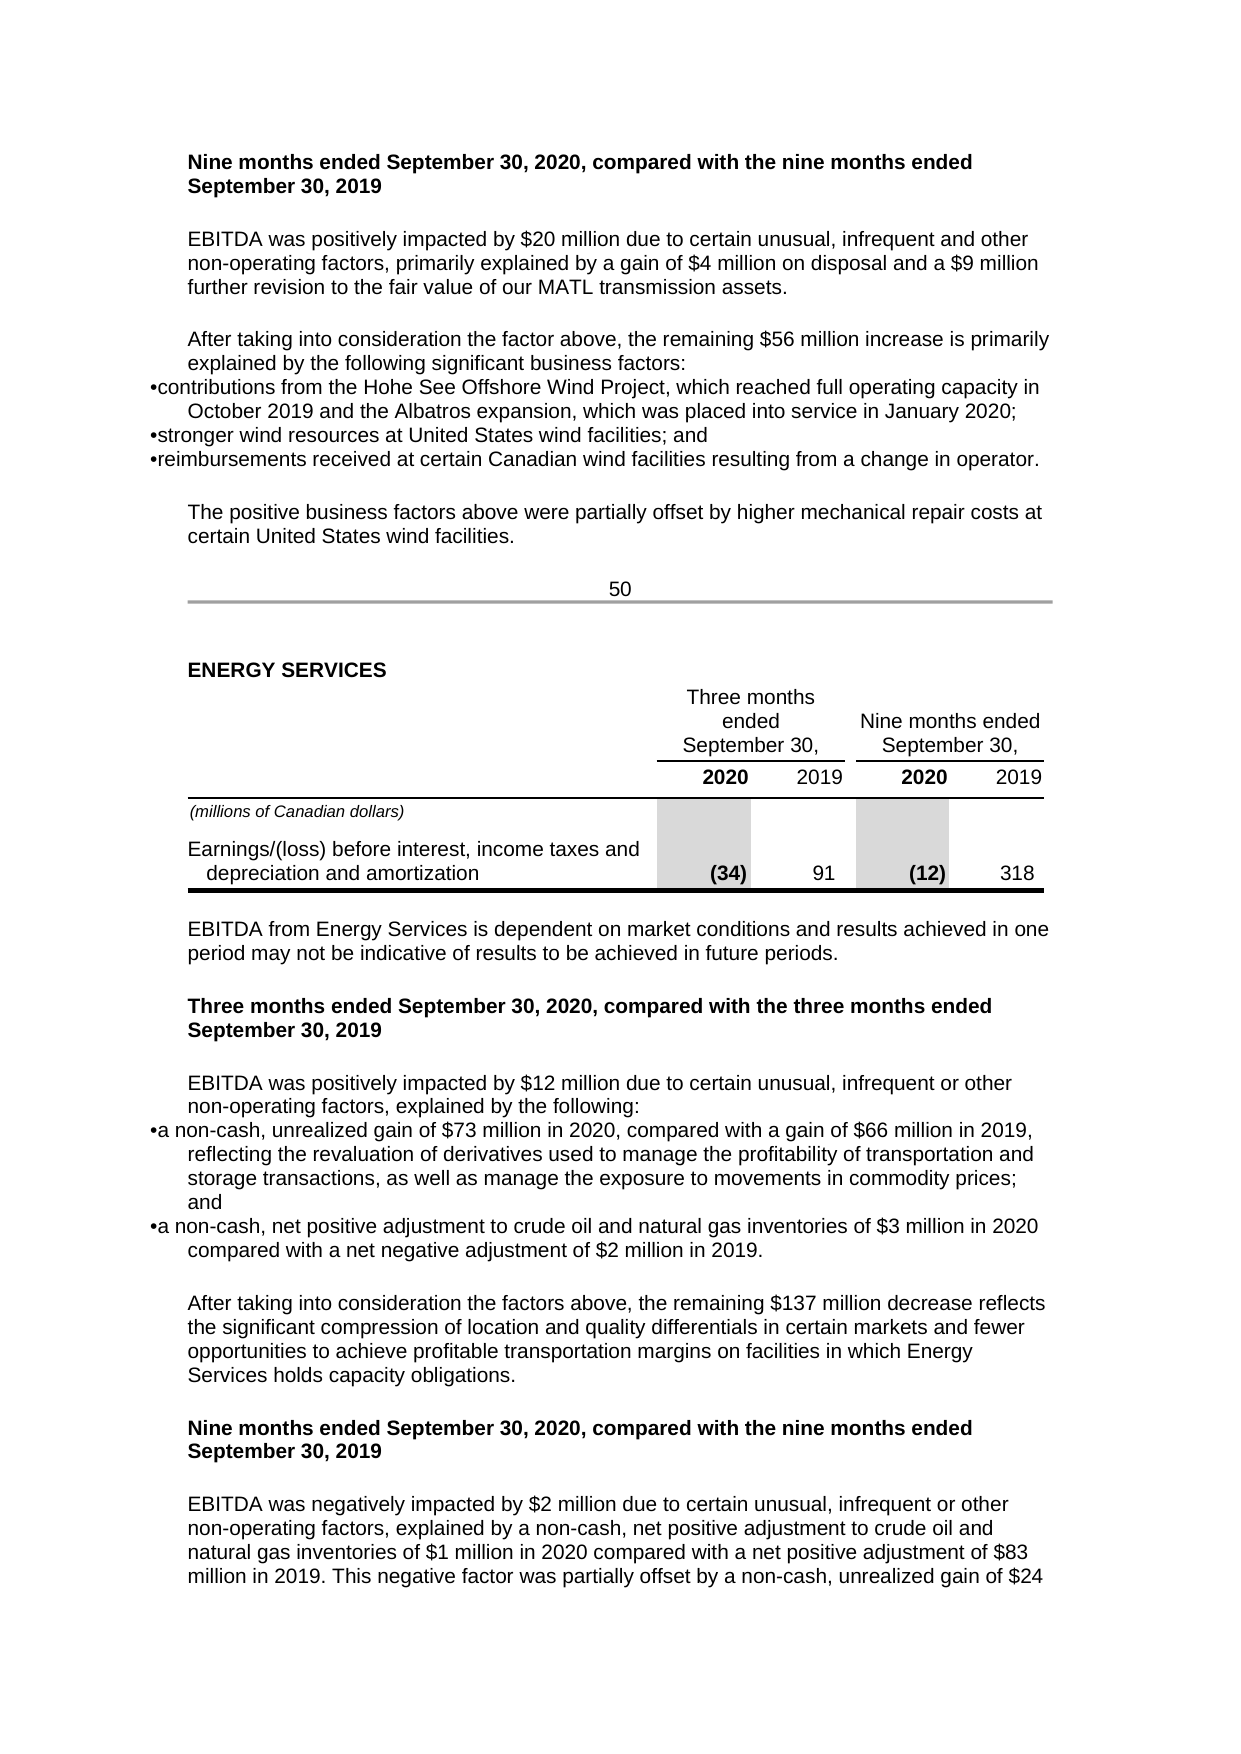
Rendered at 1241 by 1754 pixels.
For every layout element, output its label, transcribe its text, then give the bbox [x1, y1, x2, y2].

text •stronger wind resources at United States wind facilities; and [150, 423, 1053, 447]
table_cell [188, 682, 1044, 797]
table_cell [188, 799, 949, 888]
text After taking into consideration the factors above, the remaining $137 million decrease reflects the significant compression of location and quality differentials in certain markets and fewer opportunities to achieve profitable transportation margins on facilities in which Energy Services holds capacity obligations. [187, 1291, 1053, 1387]
text •contributions from the Hohe See Offshore Wind Project, which reached full operating capacity in October 2019 and the Albatros expansion, which was placed into service in January 2020; [150, 375, 1053, 423]
text •reimbursements received at certain Canadian wind facilities resulting from a change in operator. [150, 447, 1053, 471]
text After taking into consideration the factor above, the remaining $56 million increase is primarily explained by the following significant business factors: [187, 327, 1053, 375]
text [187, 1492, 1053, 1588]
text Three months ended September 30, 2020, compared with the three months ended September 30, 2019 [187, 994, 1053, 1042]
text Nine months ended September 30, 2020, compared with the nine months ended September 30, 2019 [187, 150, 1053, 198]
text The positive business factors above were partially offset by higher mechanical repair costs at certain United States wind facilities. [187, 500, 1053, 548]
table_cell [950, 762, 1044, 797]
text •a non-cash, unrealized gain of $73 million in 2020, compared with a gain of $66 million in 2019, reflecting the revaluation of derivatives used to manage the profitability of transportation and storage transactions, as well as manage the exposure to movements in commodity prices; and [150, 1118, 1053, 1214]
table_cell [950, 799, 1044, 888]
text Nine months ended September 30, 2020, compared with the nine months ended September 30, 2019 [187, 1415, 1053, 1463]
text EBITDA was positively impacted by $20 million due to certain unusual, infrequent and other non-operating factors, primarily explained by a gain of $4 million on disposal and a $9 million further revision to the fair value of our MATL transmission assets. [187, 227, 1053, 298]
text EBITDA from Energy Services is dependent on market conditions and results achieved in one period may not be indicative of results to be achieved in future periods. [187, 917, 1053, 965]
text •a non-cash, net positive adjustment to crude oil and natural gas inventories of $3 million in 2020 compared with a net negative adjustment of $2 million in 2019. [150, 1214, 1053, 1262]
text EBITDA was positively impacted by $12 million due to certain unusual, infrequent or other non-operating factors, explained by the following: [187, 1070, 1053, 1118]
text 50 [187, 576, 1053, 600]
text ENERGY SERVICES [187, 658, 1053, 682]
